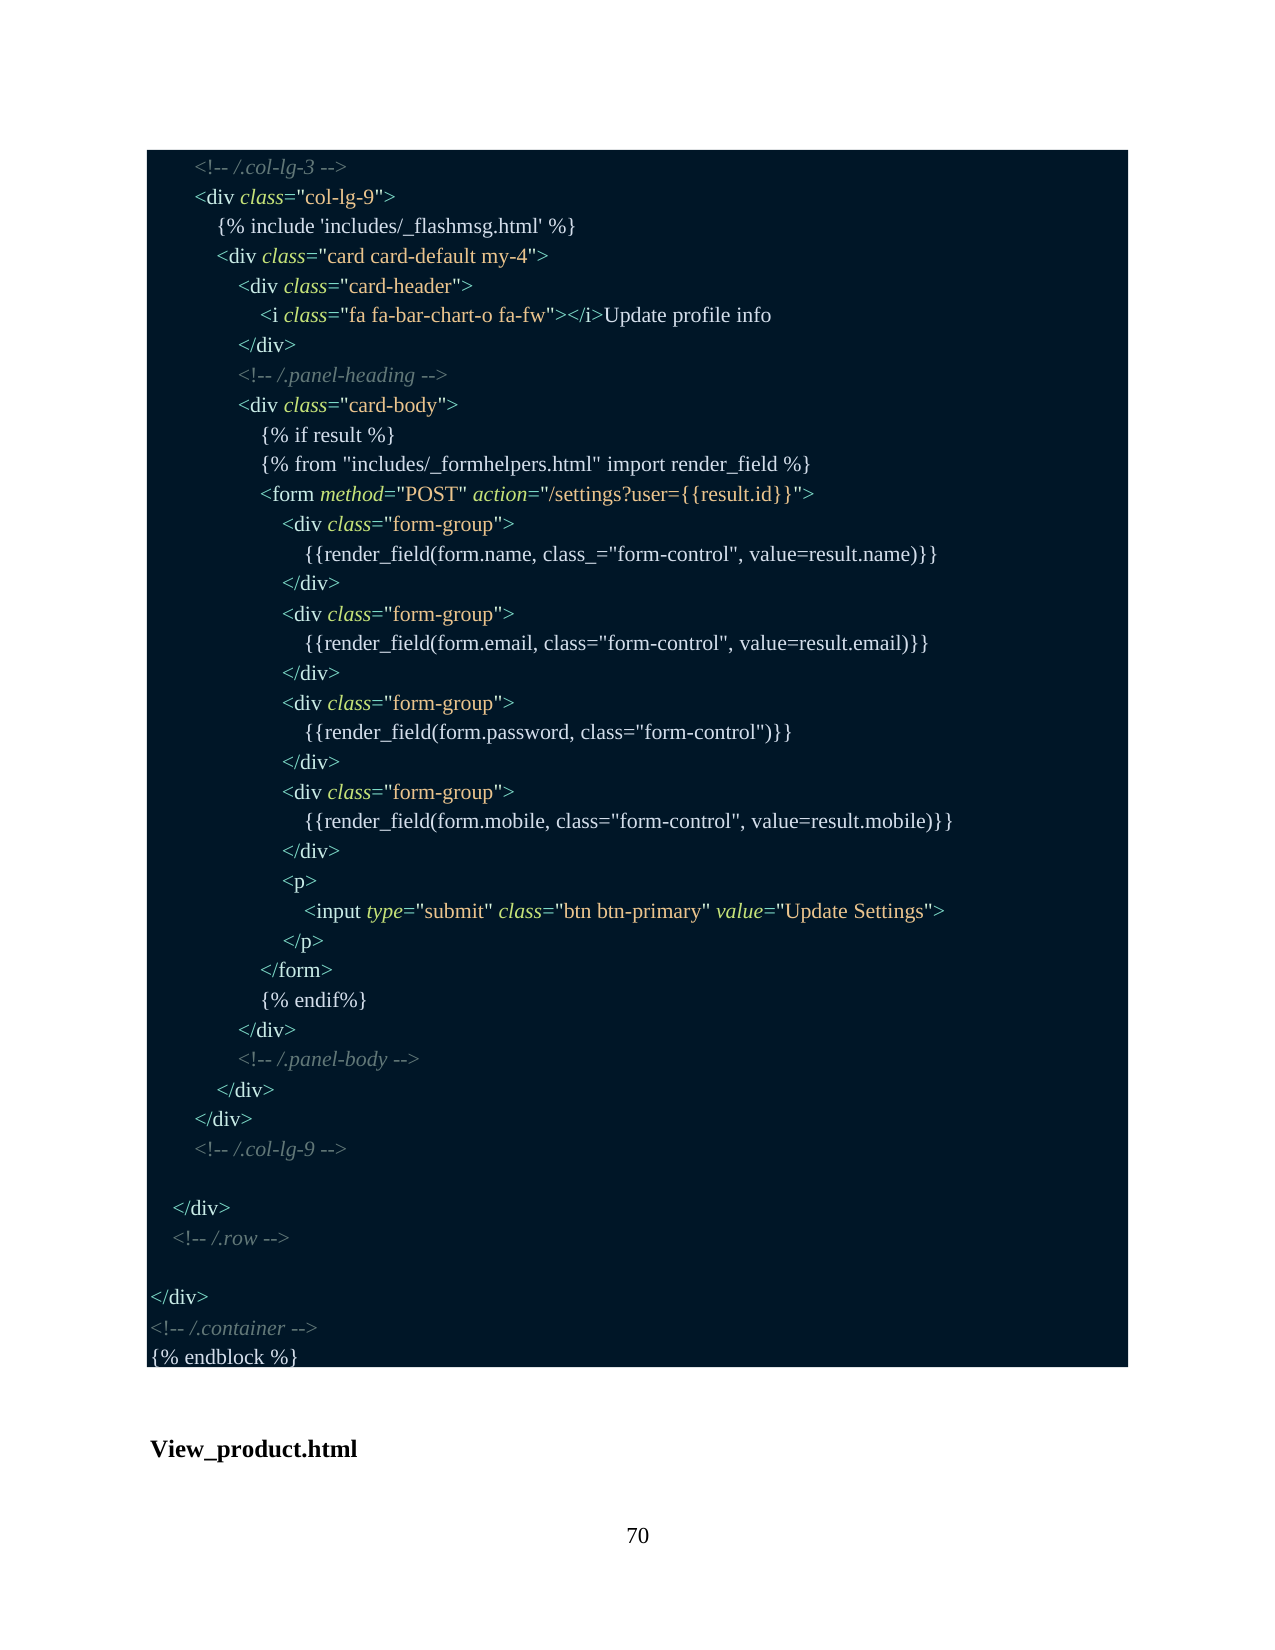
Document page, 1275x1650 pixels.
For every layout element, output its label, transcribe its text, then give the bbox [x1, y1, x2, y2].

text </p> [135, 928, 324, 953]
text {{render_field(form.mobile, class="form-control", value=result.mobile)}} [303, 808, 1196, 834]
text {% endif%} [260, 987, 1196, 1012]
text <div class="form-group"> [282, 779, 1196, 804]
text </div> [216, 1077, 1196, 1102]
text </div> [150, 1284, 1196, 1309]
text <i class="fa fa-bar-chart-o fa-fw"></i>Update profile info [259, 302, 1196, 328]
text </div> [238, 332, 1196, 358]
text <div class="col-lg-9"> [194, 184, 1196, 209]
text <p> [282, 868, 1196, 893]
text {% if result %} [260, 422, 1196, 447]
text <form method="POST" action="/settings?user={{result.id}}"> [259, 481, 1196, 506]
text </form> [135, 957, 333, 982]
text </div> [282, 838, 1196, 864]
text {{render_field(form.password, class="form-control")}} [303, 719, 1196, 744]
text {{render_field(form.email, class="form-control", value=result.email)}} [303, 630, 1196, 655]
text <!-- /.col-lg-3 --> [194, 154, 1196, 179]
text </div> [238, 1017, 1196, 1042]
text <div class="form-group"> [282, 511, 1196, 537]
text <div class="card-body"> [238, 392, 1196, 417]
text <input type="submit" class="btn btn-primary" value="Update Settings"> [303, 898, 1196, 923]
text <div class="card card-default my-4"> [216, 243, 1196, 268]
text </div> [194, 1106, 1196, 1131]
text <div class="form-group"> [282, 601, 1196, 626]
text <!-- /.col-lg-9 --> [194, 1136, 1196, 1161]
text <div class="form-group"> [282, 690, 1196, 715]
text {{render_field(form.name, class_="form-control", value=result.name)}} [303, 541, 1196, 566]
text {% from "includes/_formhelpers.html" import render_field %} [260, 451, 1196, 476]
text <!-- /.panel-body --> [238, 1046, 1196, 1072]
text </div> [282, 749, 1196, 774]
text <!-- /.container --> [150, 1314, 1196, 1340]
text </div> [172, 1195, 1196, 1220]
text </div> [282, 660, 1196, 685]
text <!-- /.panel-heading --> [238, 362, 1196, 387]
text {% endblock %} [150, 1344, 1196, 1369]
subtitle View_product.html [150, 1434, 1196, 1462]
text {% include 'includes/_flashmsg.html' %} [216, 213, 1196, 238]
text <div class="card-header"> [238, 273, 1196, 298]
text </div> [282, 570, 1196, 596]
text <!-- /.row --> [172, 1225, 1196, 1250]
